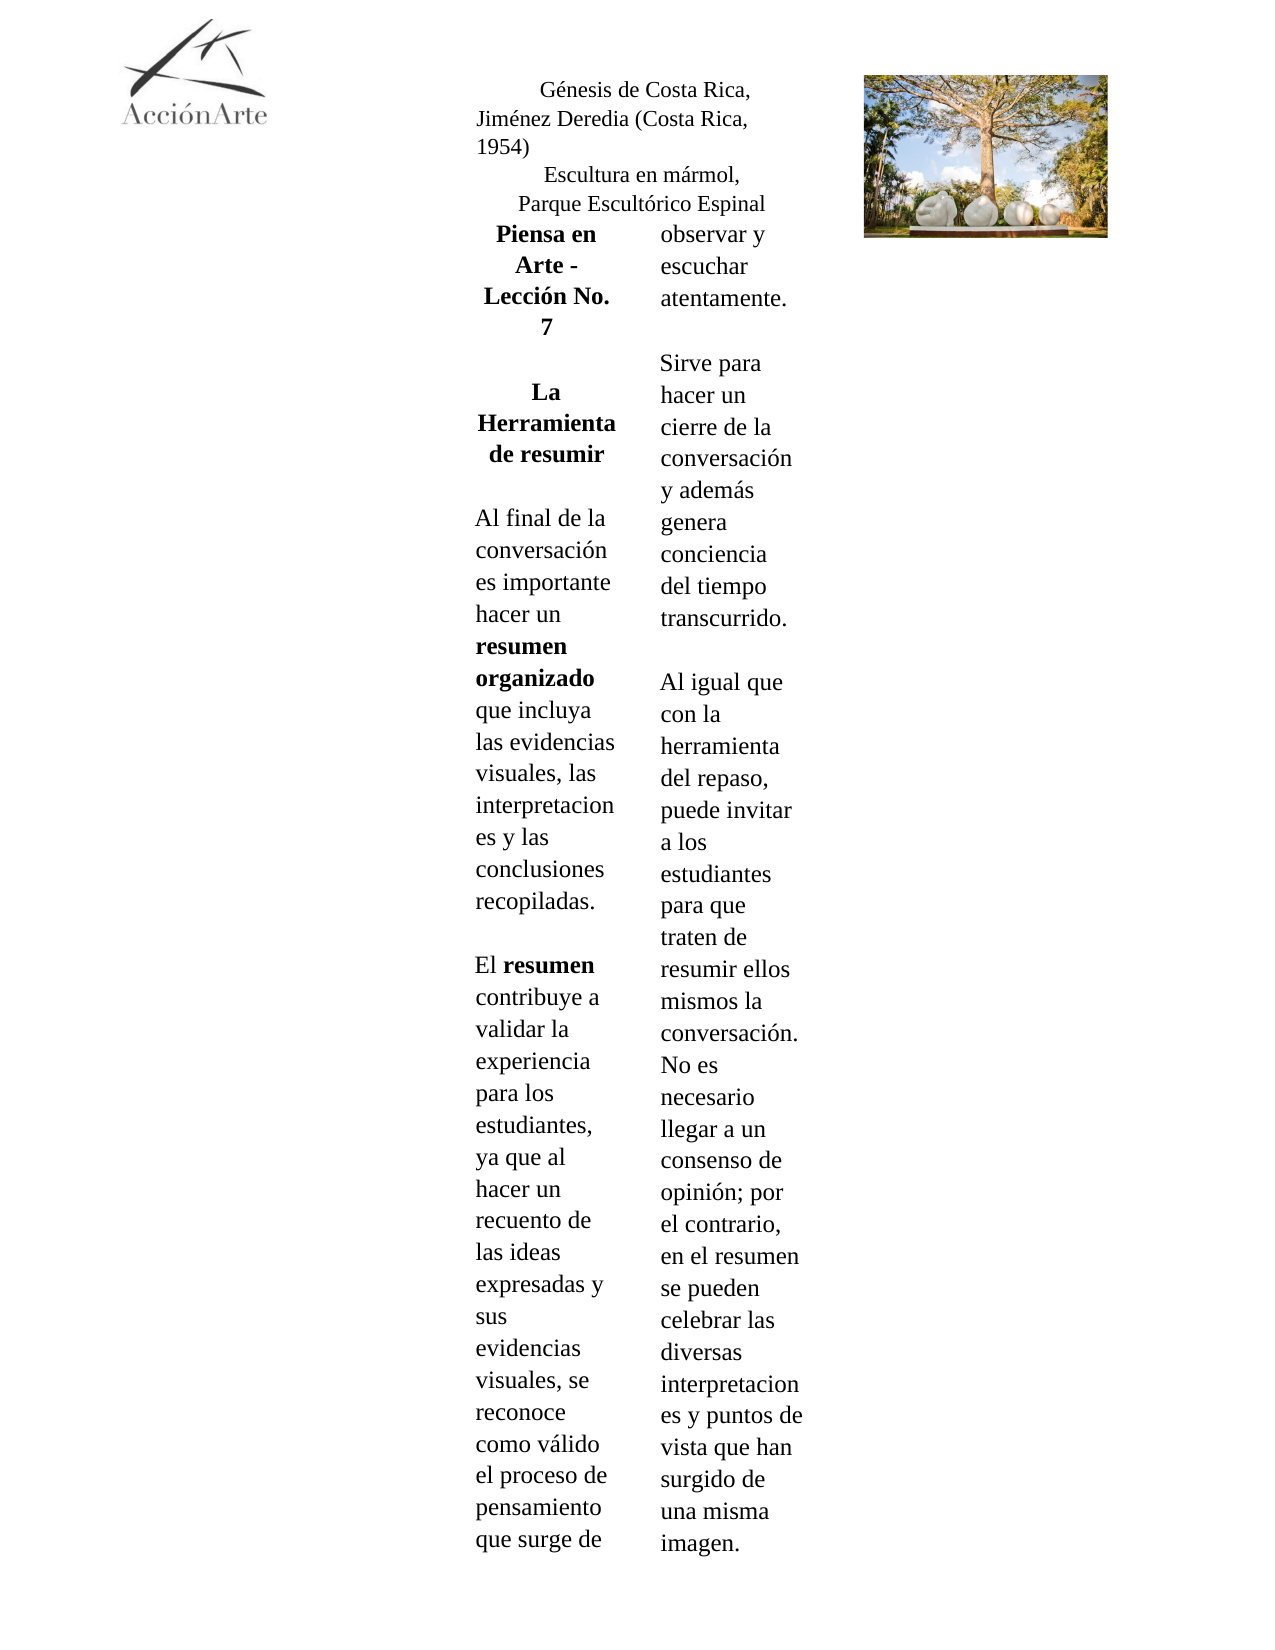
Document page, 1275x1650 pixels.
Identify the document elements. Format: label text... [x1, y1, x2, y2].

text Al igual que con la herramienta del repaso, puede invitar a los estudiantes para que traten de resumir ellos mismos la conversación. No es necesario llegar a un consenso de opinión; por el contrario, en el resumen se pueden celebrar las diversas interpretaciones y puntos de vista que han surgido de una misma imagen. [659, 667, 803, 1557]
text Piensa en Arte - Lección No. 7 [476, 219, 616, 341]
text Escultura en mármol, [476, 161, 807, 188]
picture [863, 75, 1108, 238]
text Parque Escultórico Espinal [476, 190, 807, 217]
text La Herramienta de resumir [476, 377, 616, 468]
text Sirve para hacer un cierre de la conversación y además genera conciencia del tiempo transcurrido. [659, 348, 803, 632]
text El resumen contribuye a validar la experiencia para los estudiantes, ya que al hacer un recuento de las ideas expresadas y sus evidencias visuales, se reconoce como válido el proceso de pensamiento que surge de observar y escuchar atentamente. [474, 951, 618, 1553]
text Génesis de Costa Rica, [476, 76, 807, 102]
text Jiménez Deredia (Costa Rica, 1954) [476, 104, 807, 159]
picture [118, 18, 268, 126]
text Al final de la conversación es importante hacer un resumen organizado que incluya las evidencias visuales, las interpretaciones y las conclusiones recopiladas. [474, 503, 618, 915]
